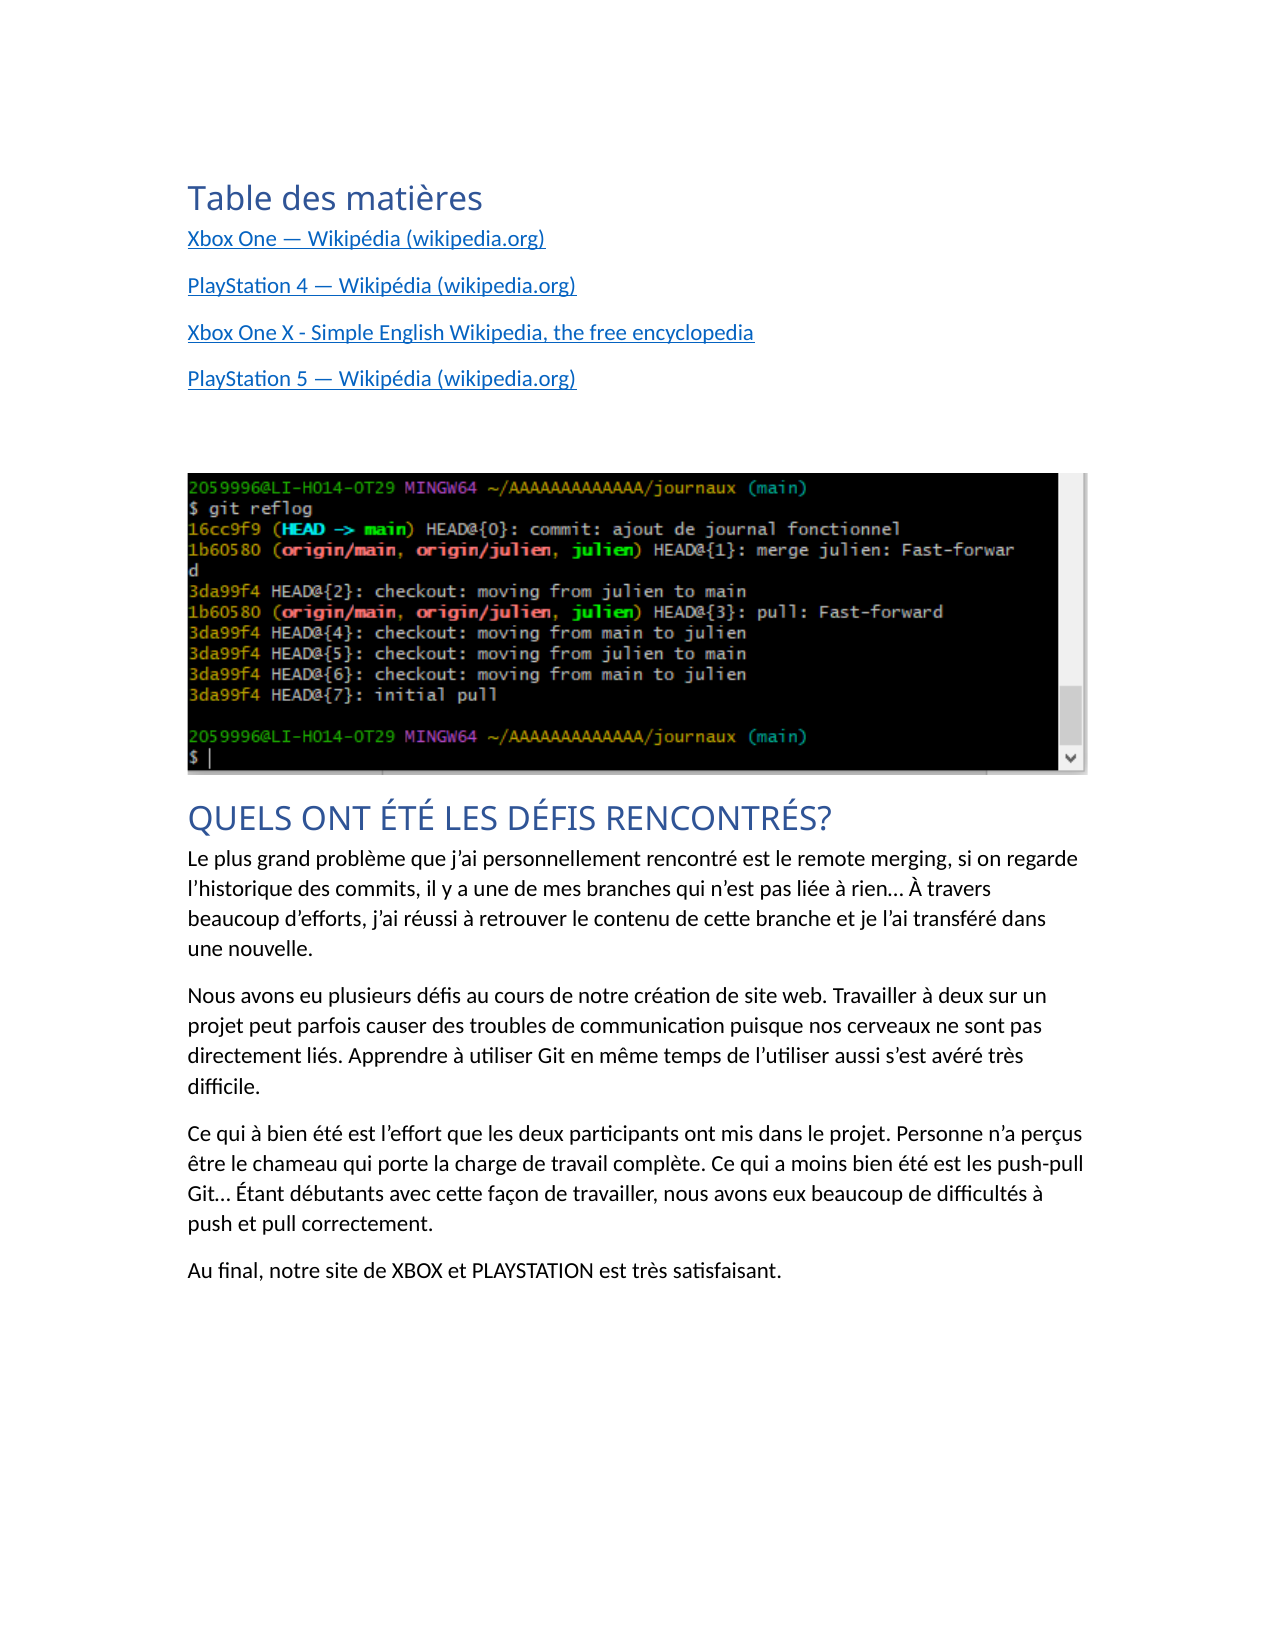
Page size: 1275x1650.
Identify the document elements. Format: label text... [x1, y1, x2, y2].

subtitle QUELS ONT ÉTÉ LES DÉFIS RENCONTRÉS? [187, 795, 1087, 840]
text Au final, notre site de XBOX et PLAYSTATION est très satisfaisant. [187, 1256, 1087, 1284]
text Ce qui à bien été est l’effort que les deux participants ont mis dans le projet. Personne n’a perçus être le chameau qui porte la charge de travail complète. Ce qui a moins bien été est les push-pull Git… Étant débutants avec cette façon de travailler, nous avons eux beaucoup de difficultés à push et pull correctement. [187, 1119, 1087, 1237]
picture [187, 473, 1088, 775]
text Nous avons eu plusieurs défis au cours de notre création de site web. Travailler à deux sur un projet peut parfois causer des troubles de communication puisque nos cerveaux ne sont pas directement liés. Apprendre à utiliser Git en même temps de l’utiliser aussi s’est avéré très difficile. [187, 981, 1087, 1100]
text Le plus grand problème que j’ai personnellement rencontré est le remote merging, si on regarde l’historique des commits, il y a une de mes branches qui n’est pas liée à rien… À travers beaucoup d’efforts, j’ai réussi à retrouver le contenu de cette branche et je l’ai transféré dans une nouvelle. [187, 844, 1087, 962]
